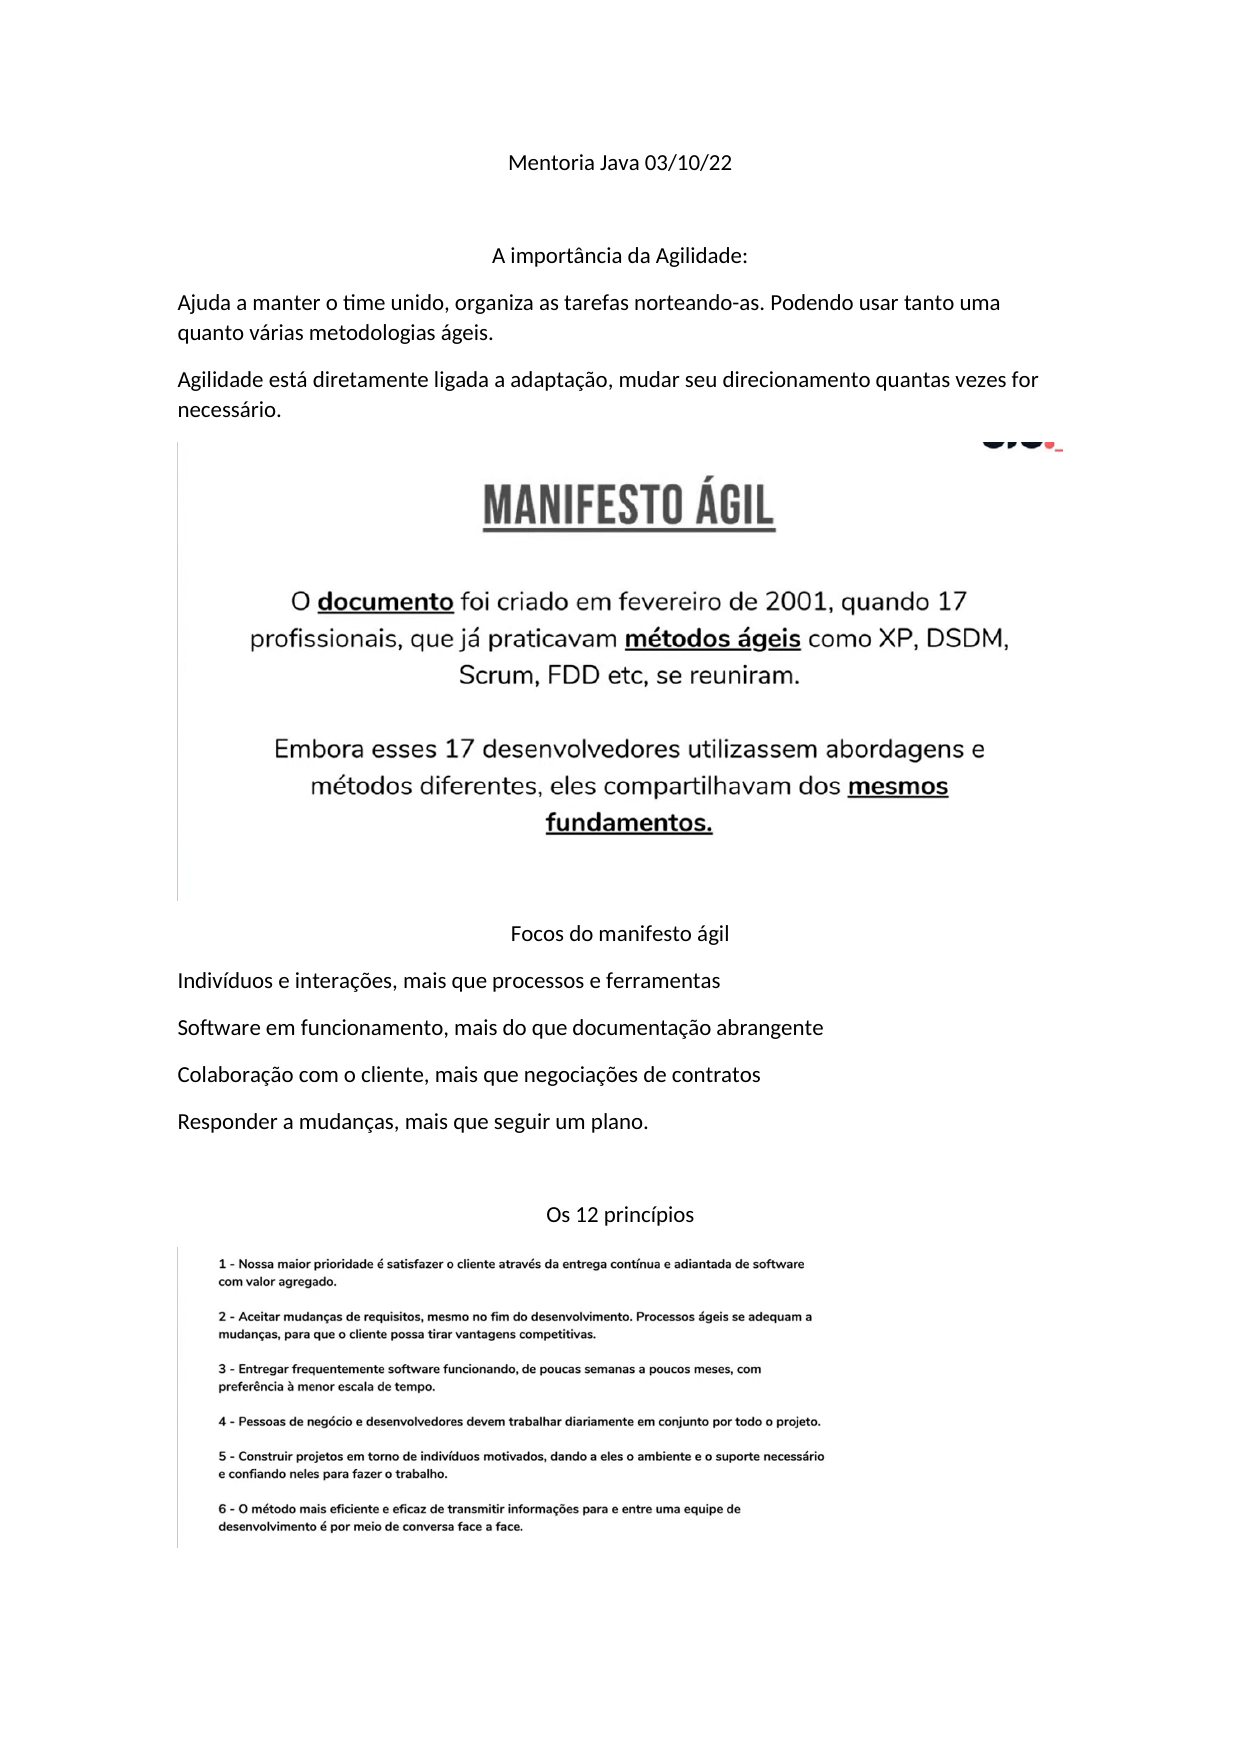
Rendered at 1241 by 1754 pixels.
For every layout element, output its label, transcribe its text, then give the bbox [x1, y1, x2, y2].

text Os 12 princípios [177, 1201, 1063, 1229]
text Focos do manifesto ágil [177, 919, 1063, 947]
text Responder a mudanças, mais que seguir um plano. [177, 1107, 1063, 1135]
text Agilidade está diretamente ligada a adaptação, mudar seu direcionamento quantas vezes for necessário. [177, 365, 1063, 423]
picture [177, 1247, 865, 1548]
text Colaboração com o cliente, mais que negociações de contratos [177, 1060, 1063, 1088]
text A importância da Agilidade: [177, 241, 1063, 269]
picture [177, 442, 1063, 901]
text Indivíduos e interações, mais que processos e ferramentas [177, 966, 1063, 994]
text Mentoria Java 03/10/22 [177, 148, 1063, 176]
text Ajuda a manter o time unido, organiza as tarefas norteando-as. Podendo usar tanto uma quanto várias metodologias ágeis. [177, 288, 1063, 346]
text Software em funcionamento, mais do que documentação abrangente [177, 1013, 1063, 1041]
